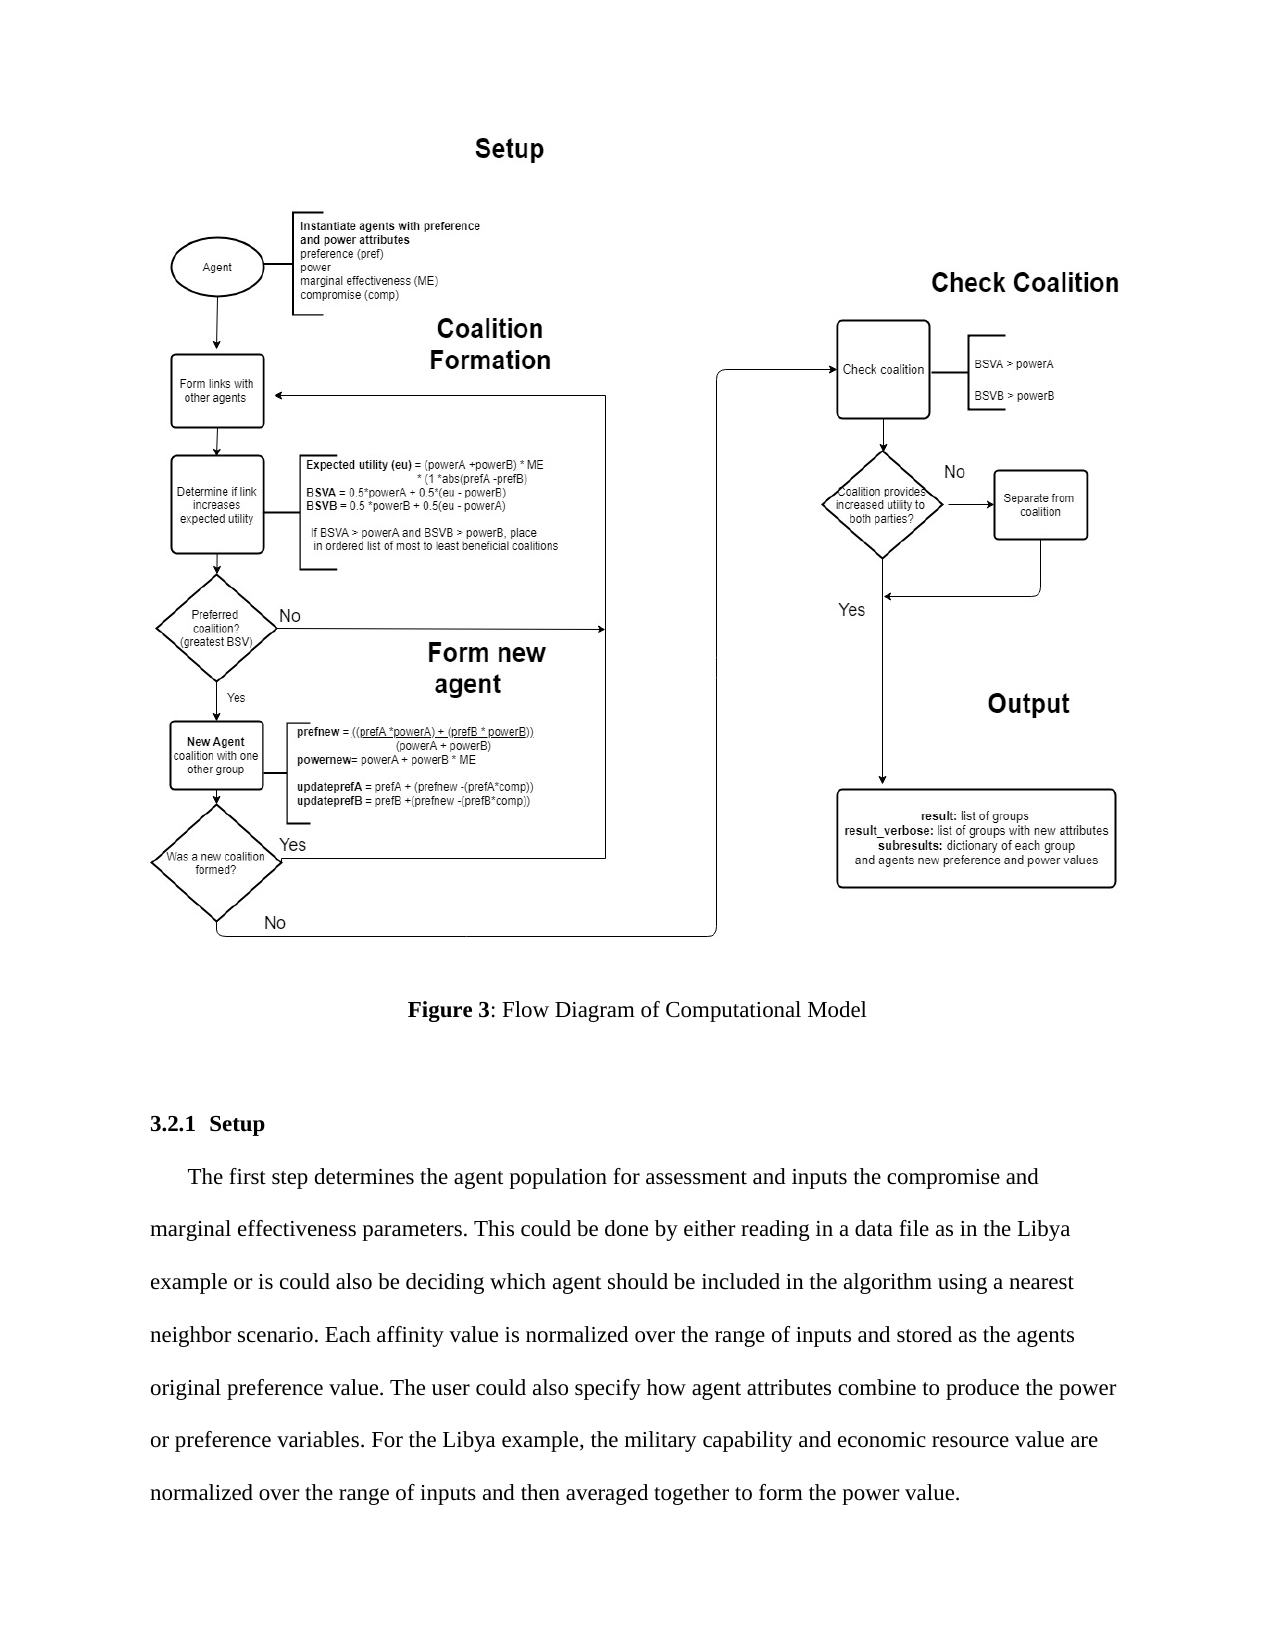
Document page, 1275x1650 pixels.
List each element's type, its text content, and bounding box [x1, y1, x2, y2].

text The first step determines the agent population for assessment and inputs the compromise and marginal effectiveness parameters. This could be done by either reading in a data file as in the Libya example or is could also be deciding which agent should be included in the algorithm using a nearest neighbor scenario. Each affinity value is normalized over the range of inputs and stored as the agents original preference value. The user could also specify how agent attributes combine to produce the power or preference variables. For the Libya example, the military capability and economic resource value are normalized over the range of inputs and then averaged together to form the power value. [150, 1163, 1125, 1505]
text Figure 3: Flow Diagram of Computational Model [150, 996, 1125, 1022]
picture [150, 133, 1125, 951]
subtitle Setup [150, 1110, 1125, 1136]
